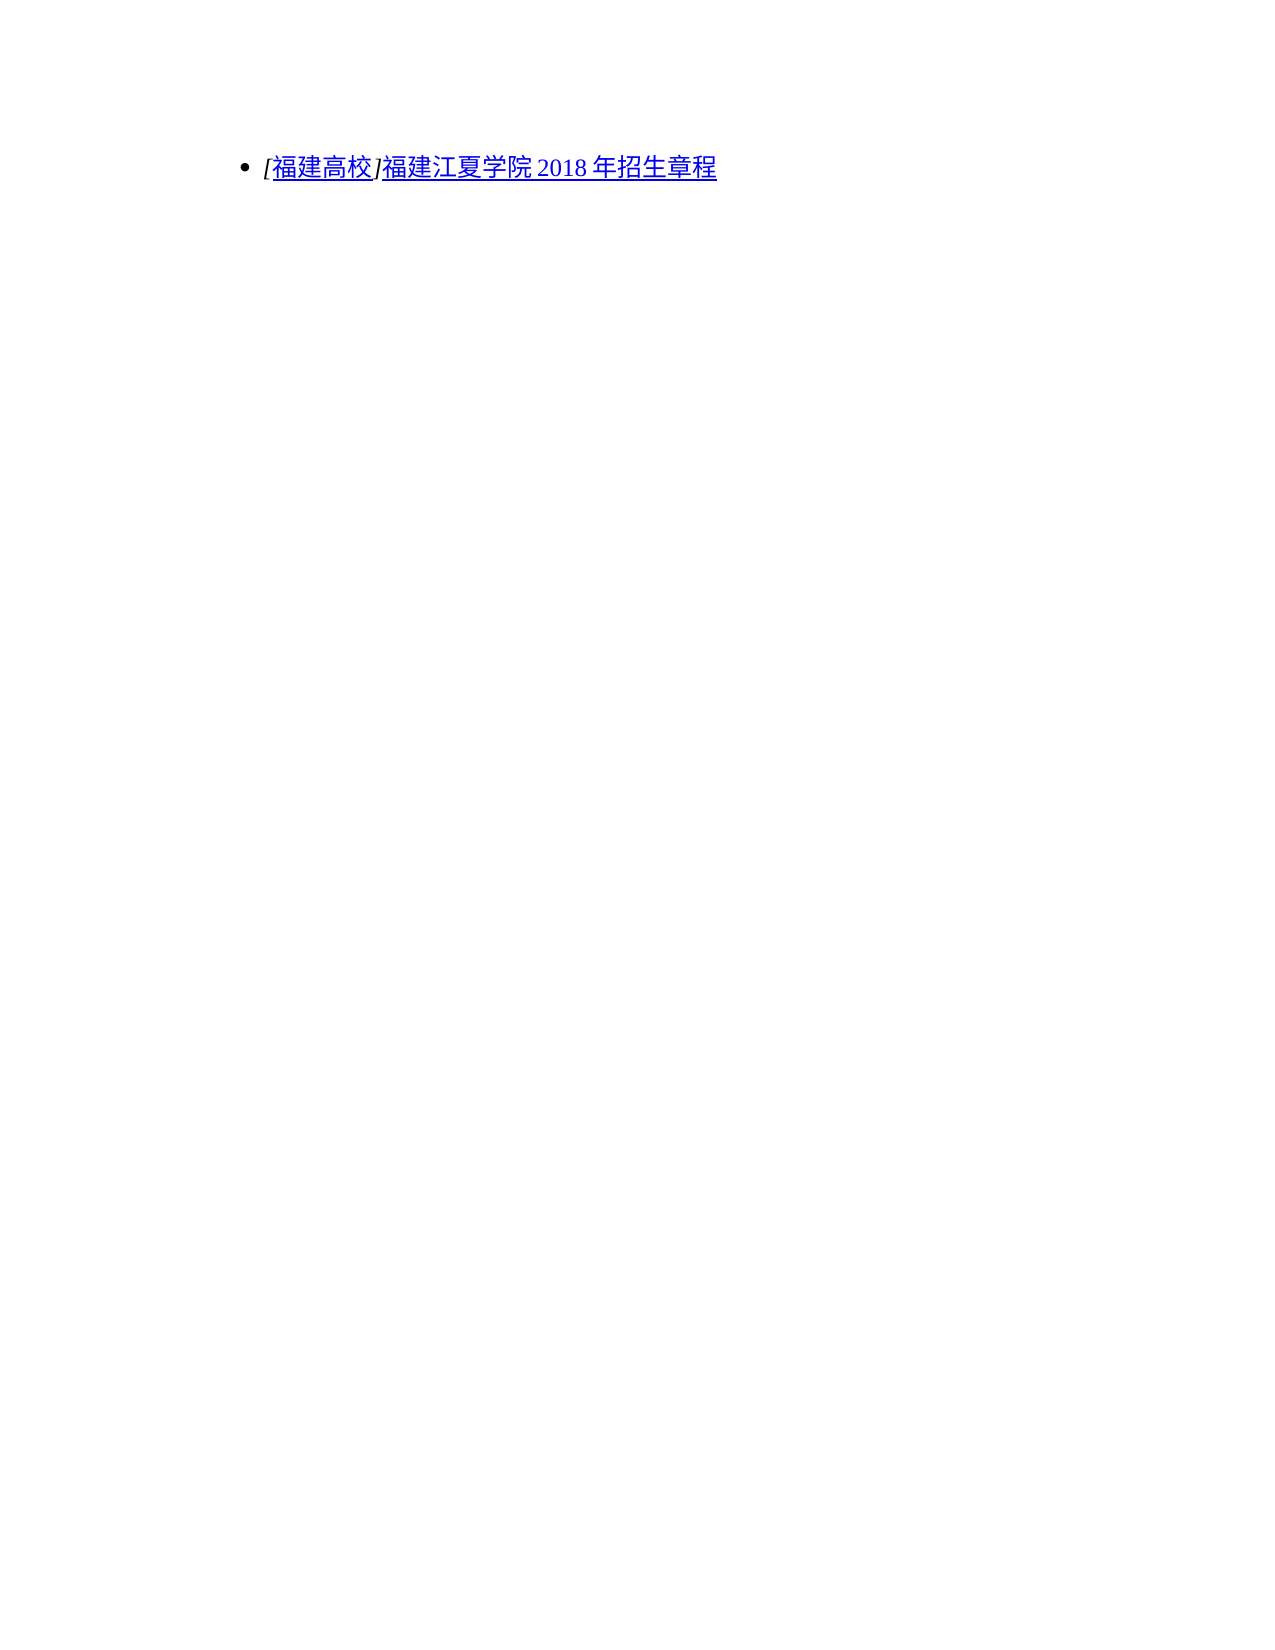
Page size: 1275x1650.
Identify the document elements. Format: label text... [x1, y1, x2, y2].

list [福建高校]福建江夏学院2018年招生章程 [241, 150, 1087, 184]
